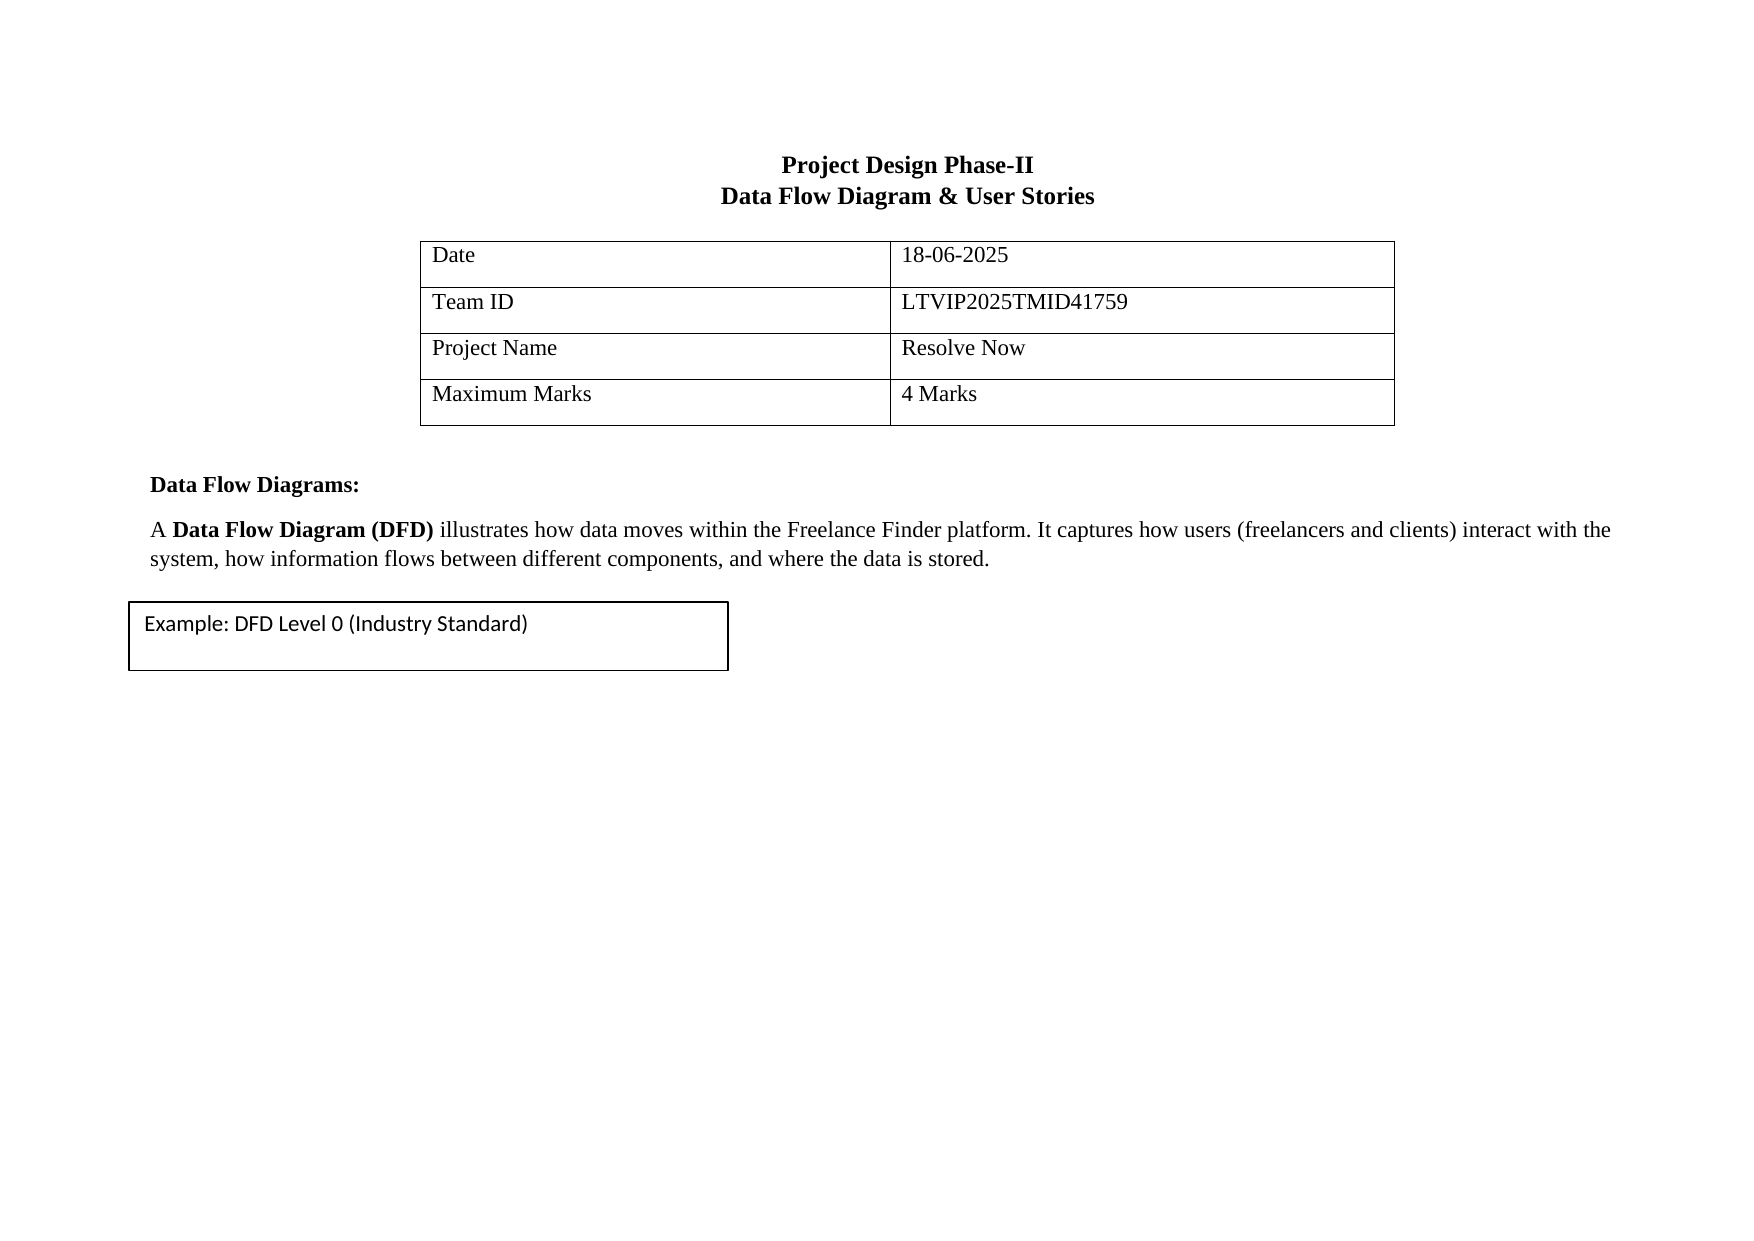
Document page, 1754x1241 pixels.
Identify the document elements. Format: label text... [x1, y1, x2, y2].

text Data Flow Diagram & User Stories [150, 181, 1665, 210]
text Data Flow Diagrams: [150, 471, 1665, 498]
table_header Date [421, 242, 890, 287]
text Project Design Phase-II [150, 150, 1665, 179]
table_header 18-06-2025 [891, 242, 1394, 287]
table_cell Project Name [421, 334, 890, 379]
text A Data Flow Diagram (DFD) illustrates how data moves within the Freelance Finder platform. It captures how users (freelancers and clients) interact with the system, how information flows between different components, and where the data is stored. [150, 516, 1665, 571]
table_cell Maximum Marks [421, 380, 890, 425]
table_cell Resolve Now [891, 334, 1394, 379]
table_cell LTVIP2025TMID41759 [891, 288, 1394, 333]
table_cell 4 Marks [891, 380, 1394, 425]
table_cell Team ID [421, 288, 890, 333]
